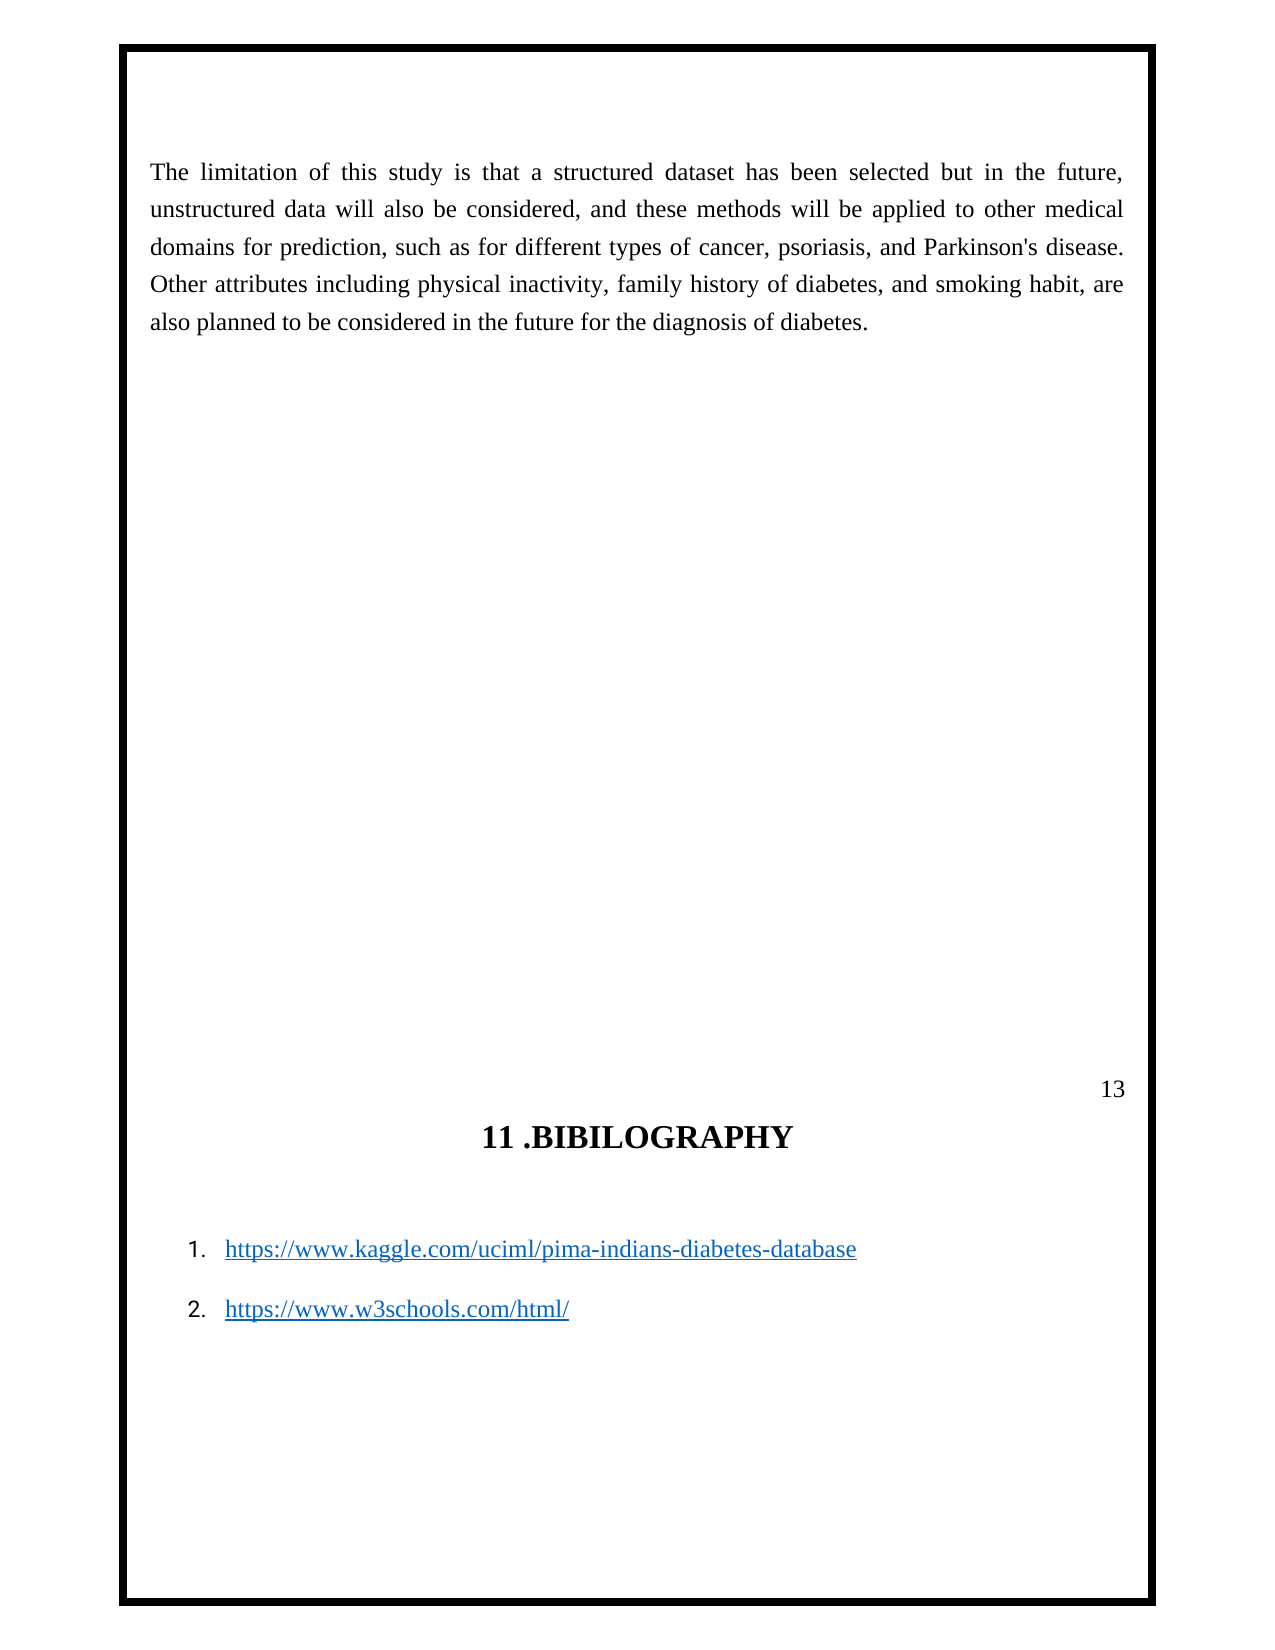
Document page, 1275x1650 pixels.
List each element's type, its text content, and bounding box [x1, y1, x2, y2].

text 13 [150, 1076, 1125, 1103]
list https://www.kaggle.com/uciml/pima-indians-diabetes-database [187, 1227, 1125, 1264]
list https://www.w3schools.com/html/ [187, 1287, 1125, 1325]
text 11 .BIBILOGRAPHY [150, 1126, 1125, 1154]
text The limitation of this study is that a structured dataset has been selected but in the future, unstructured data will also be considered, and these methods will be applied to other medical domains for prediction, such as for different types of cancer, psoriasis, and Parkinson's disease. Other attributes including physical inactivity, family history of diabetes, and smoking habit, are also planned to be considered in the future for the diagnosis of diabetes. [150, 150, 1125, 337]
